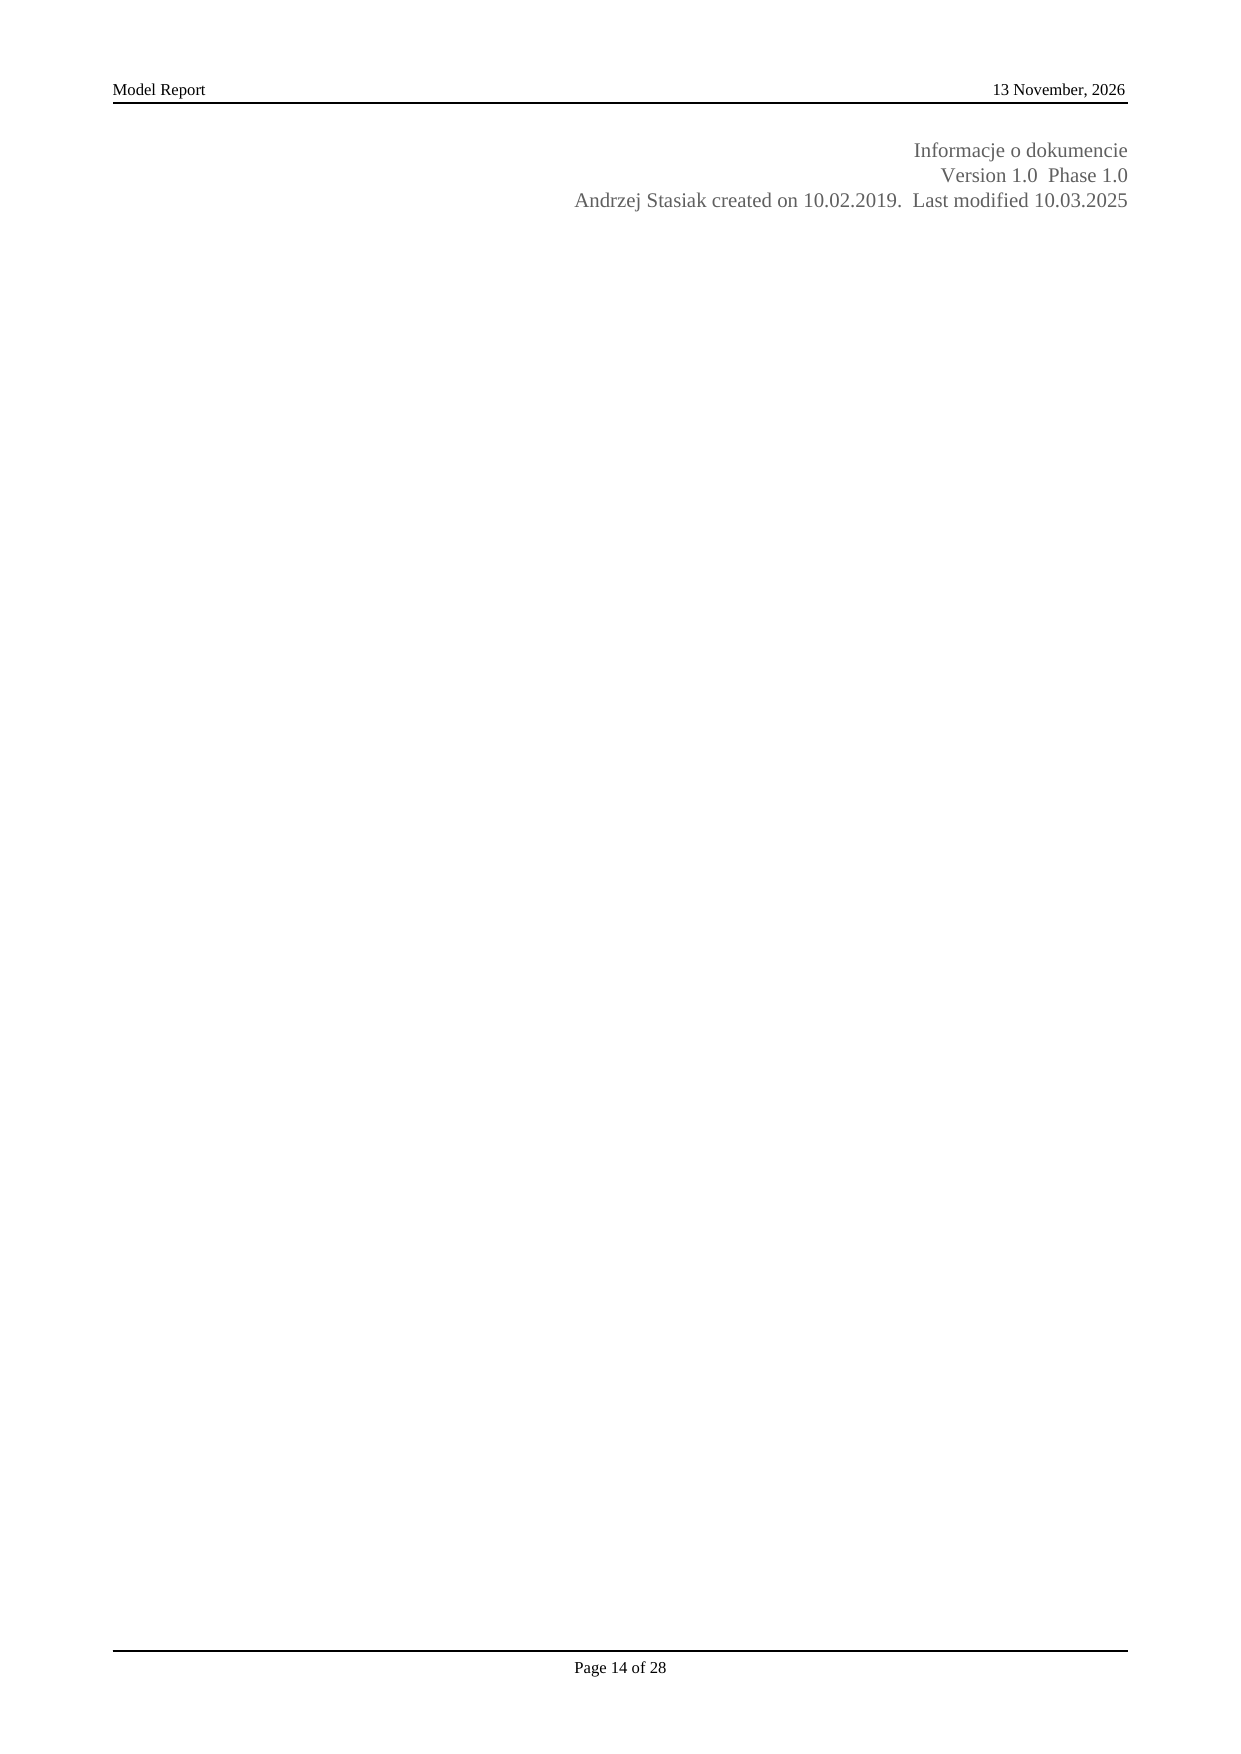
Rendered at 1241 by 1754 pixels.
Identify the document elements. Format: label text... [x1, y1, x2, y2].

text Andrzej Stasiak created on 10.02.2019. Last modified 10.03.2025 [112, 187, 1128, 212]
text Version 1.0 Phase 1.0 [112, 162, 1128, 187]
text Informacje o dokumencie [112, 137, 1128, 162]
